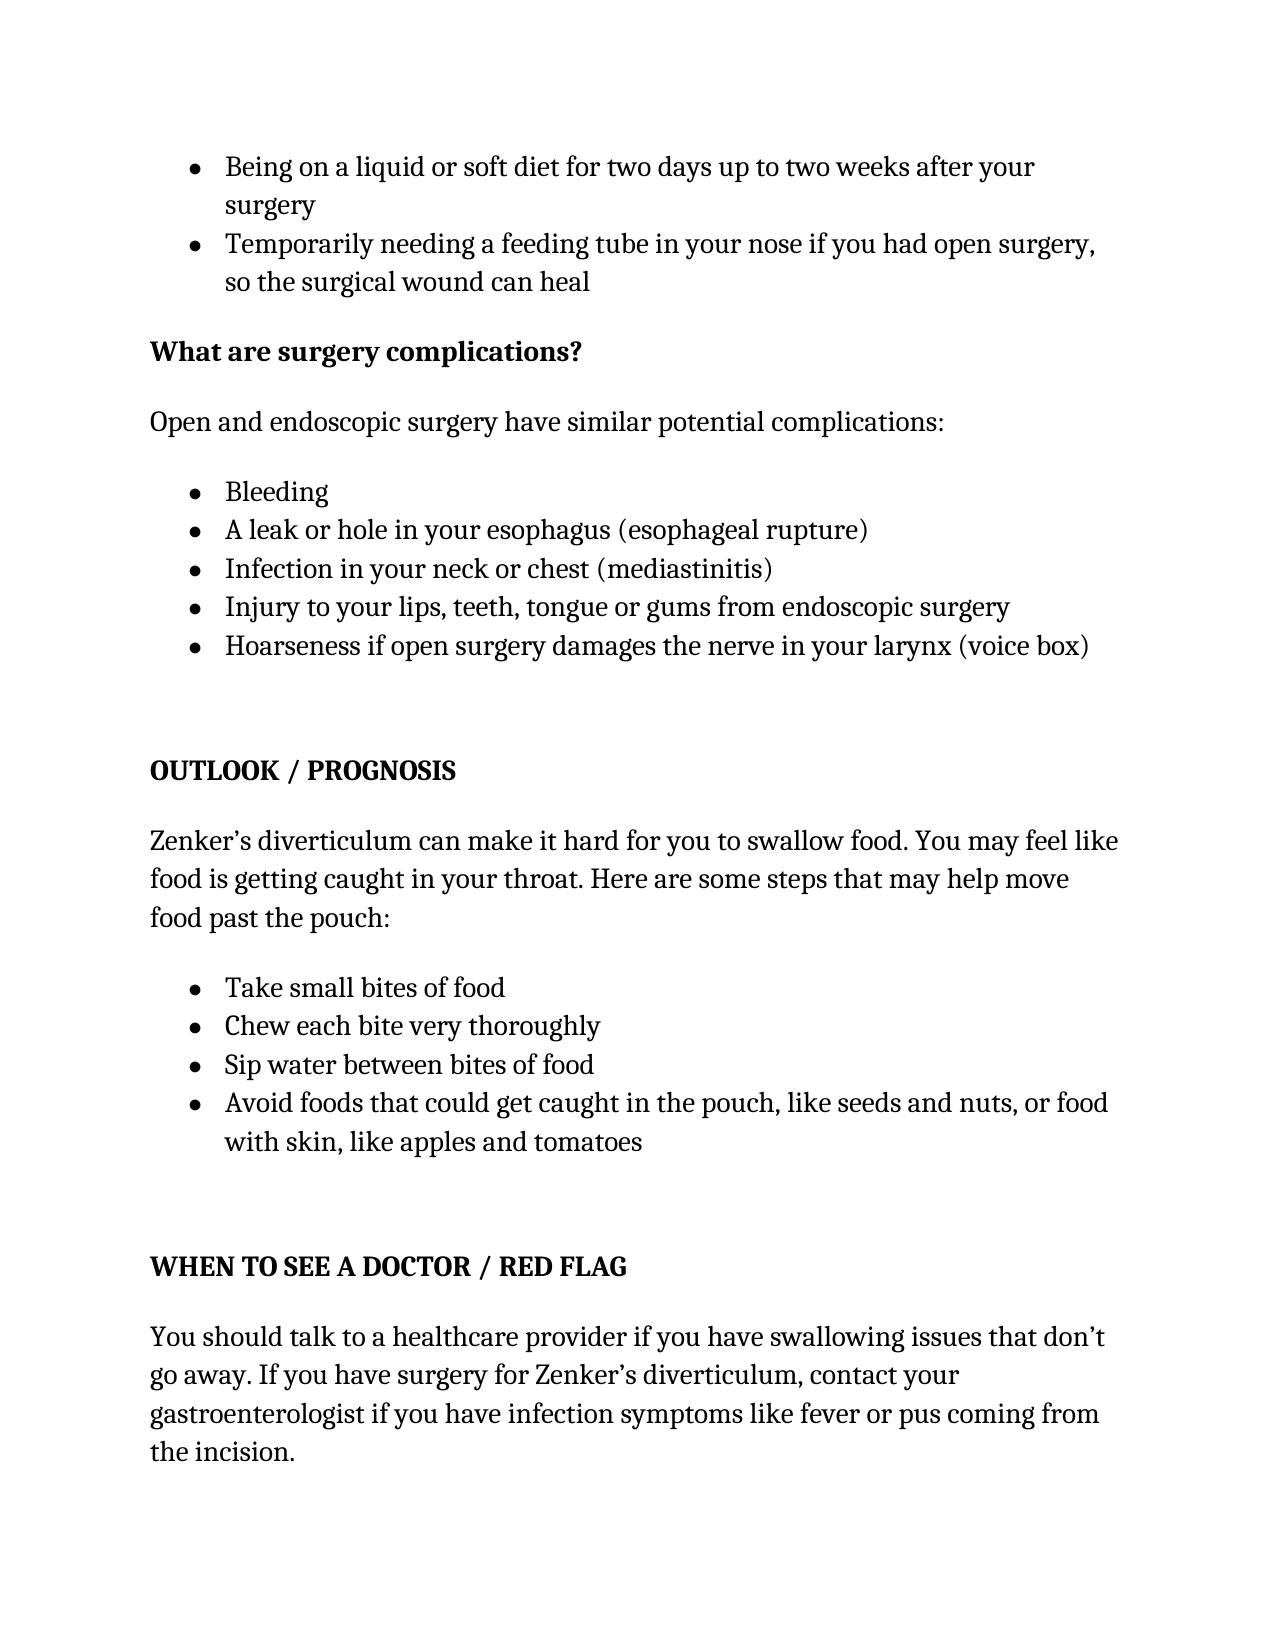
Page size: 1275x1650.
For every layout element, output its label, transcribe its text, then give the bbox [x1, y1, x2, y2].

text WHEN TO SEE A DOCTOR / RED FLAG [150, 1250, 1125, 1283]
list A leak or hole in your esophagus (esophageal rupture) [187, 513, 1125, 547]
text You should talk to a healthcare provider if you have swallowing issues that don’t go away. If you have surgery for Zenker’s diverticulum, contact your gastroenterologist if you have infection symptoms like fever or pus coming from the incision. [150, 1320, 1125, 1469]
list Temporarily needing a feeding tube in your nose if you had open surgery, so the surgical wound can heal [187, 227, 1125, 299]
list Injury to your lips, teeth, tongue or gums from endoscopic surgery [187, 591, 1125, 624]
text Open and endoscopic surgery have similar potential complications: [150, 405, 1125, 439]
subtitle What are surgery complications? [150, 335, 1125, 369]
list Take small bites of food [187, 971, 1125, 1004]
text Zenker’s diverticulum can make it hard for you to swallow food. You may feel like food is getting caught in your throat. Here are some steps that may help move food past the pouch: [150, 824, 1125, 934]
list Sip water between bites of food [187, 1048, 1125, 1081]
list Avoid foods that could get caught in the pouch, like seeds and nuts, or food with skin, like apples and tomatoes [187, 1086, 1125, 1158]
list Chew each bite very thoroughly [187, 1009, 1125, 1043]
list Infection in your neck or chest (mediastinitis) [187, 552, 1125, 586]
list Hoarseness if open surgery damages the nerve in your larynx (voice box) [187, 629, 1125, 663]
list Being on a liquid or soft diet for two days up to two weeks after your surgery [187, 150, 1125, 222]
list Bleeding [187, 475, 1125, 508]
text OUTLOOK / PROGNOSIS [150, 754, 1125, 788]
